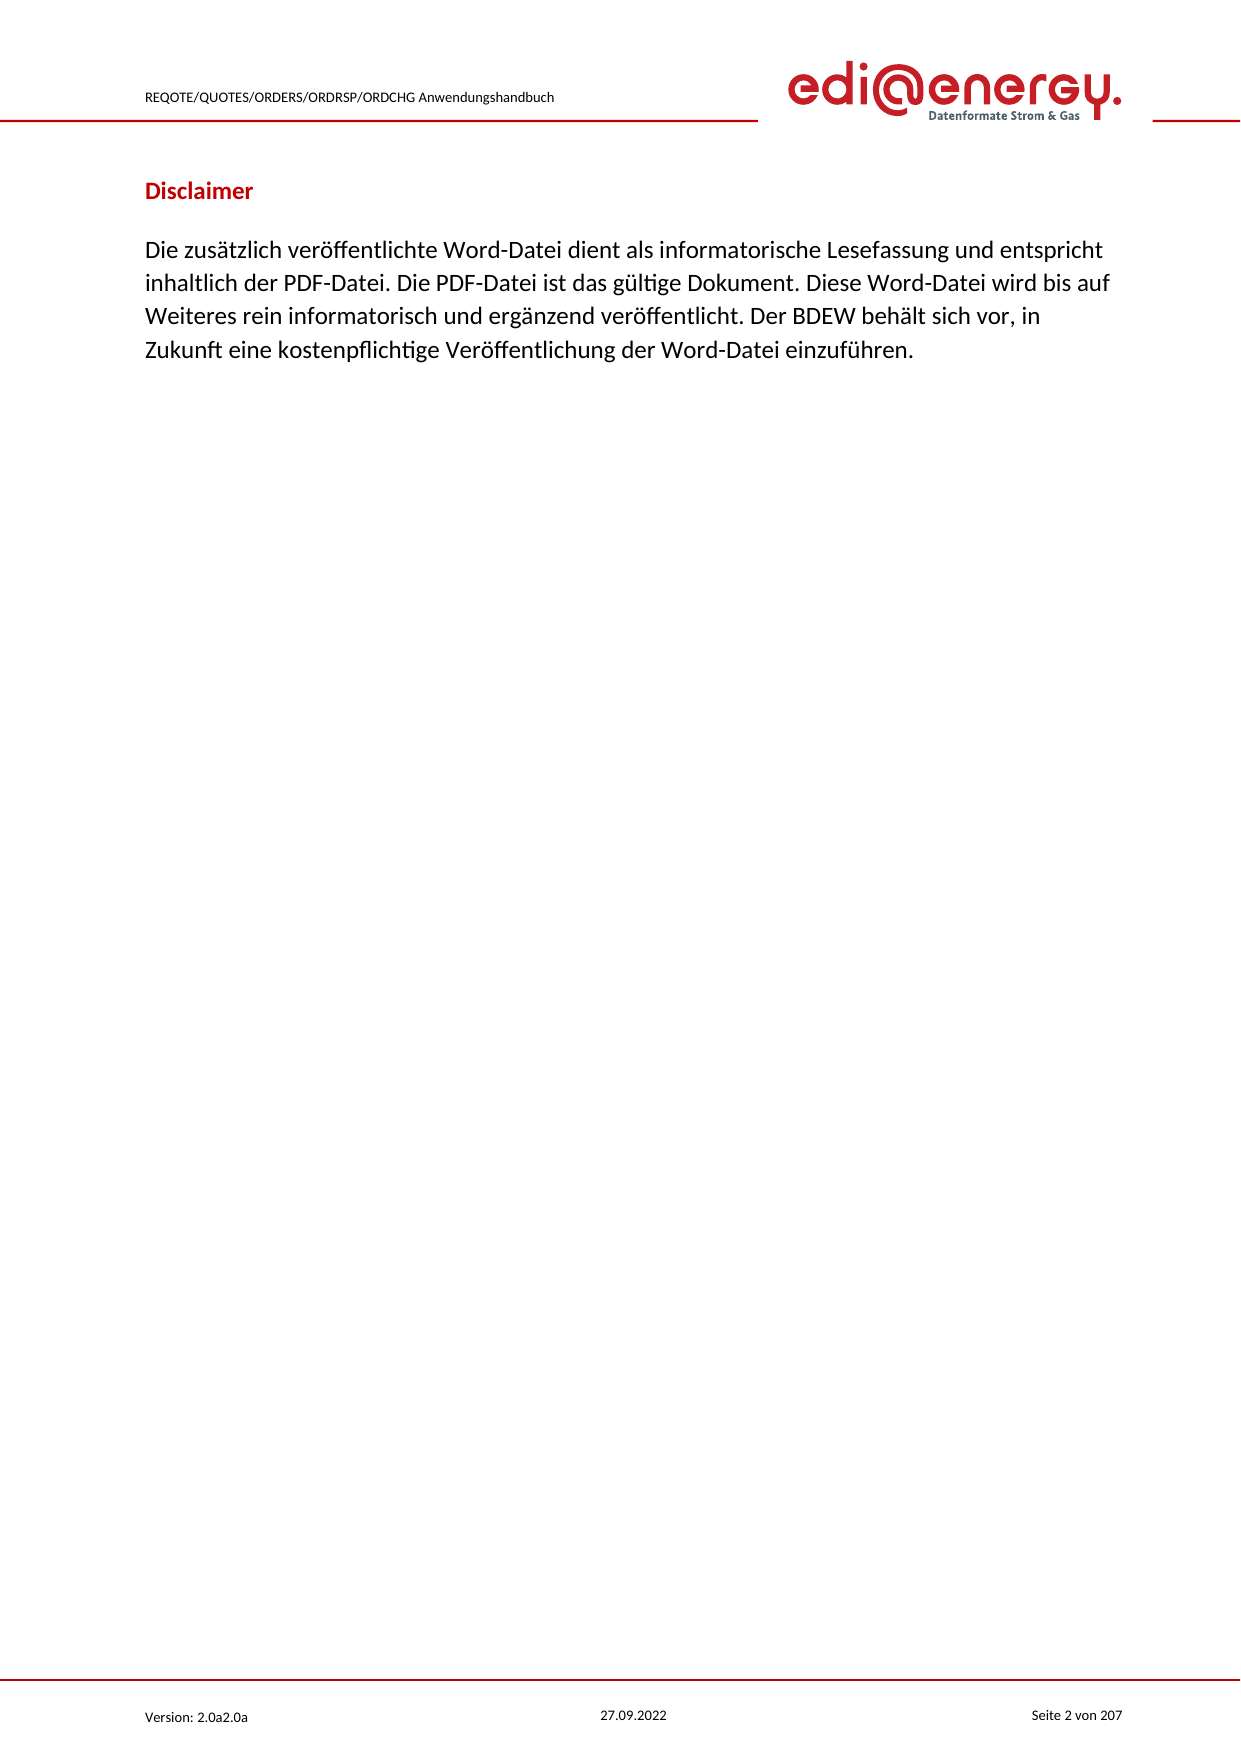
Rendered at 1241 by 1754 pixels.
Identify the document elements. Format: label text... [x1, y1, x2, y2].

text Disclaimer [145, 173, 1122, 206]
text Die zusätzlich veröffentlichte Word-Datei dient als informatorische Lesefassung und entspricht inhaltlich der PDF-Datei. Die PDF-Datei ist das gültige Dokument. Diese Word-Datei wird bis auf Weiteres rein informatorisch und ergänzend veröffentlicht. Der BDEW behält sich vor, in Zukunft eine kostenpflichtige Veröffentlichung der Word-Datei einzuführen. [145, 231, 1122, 364]
